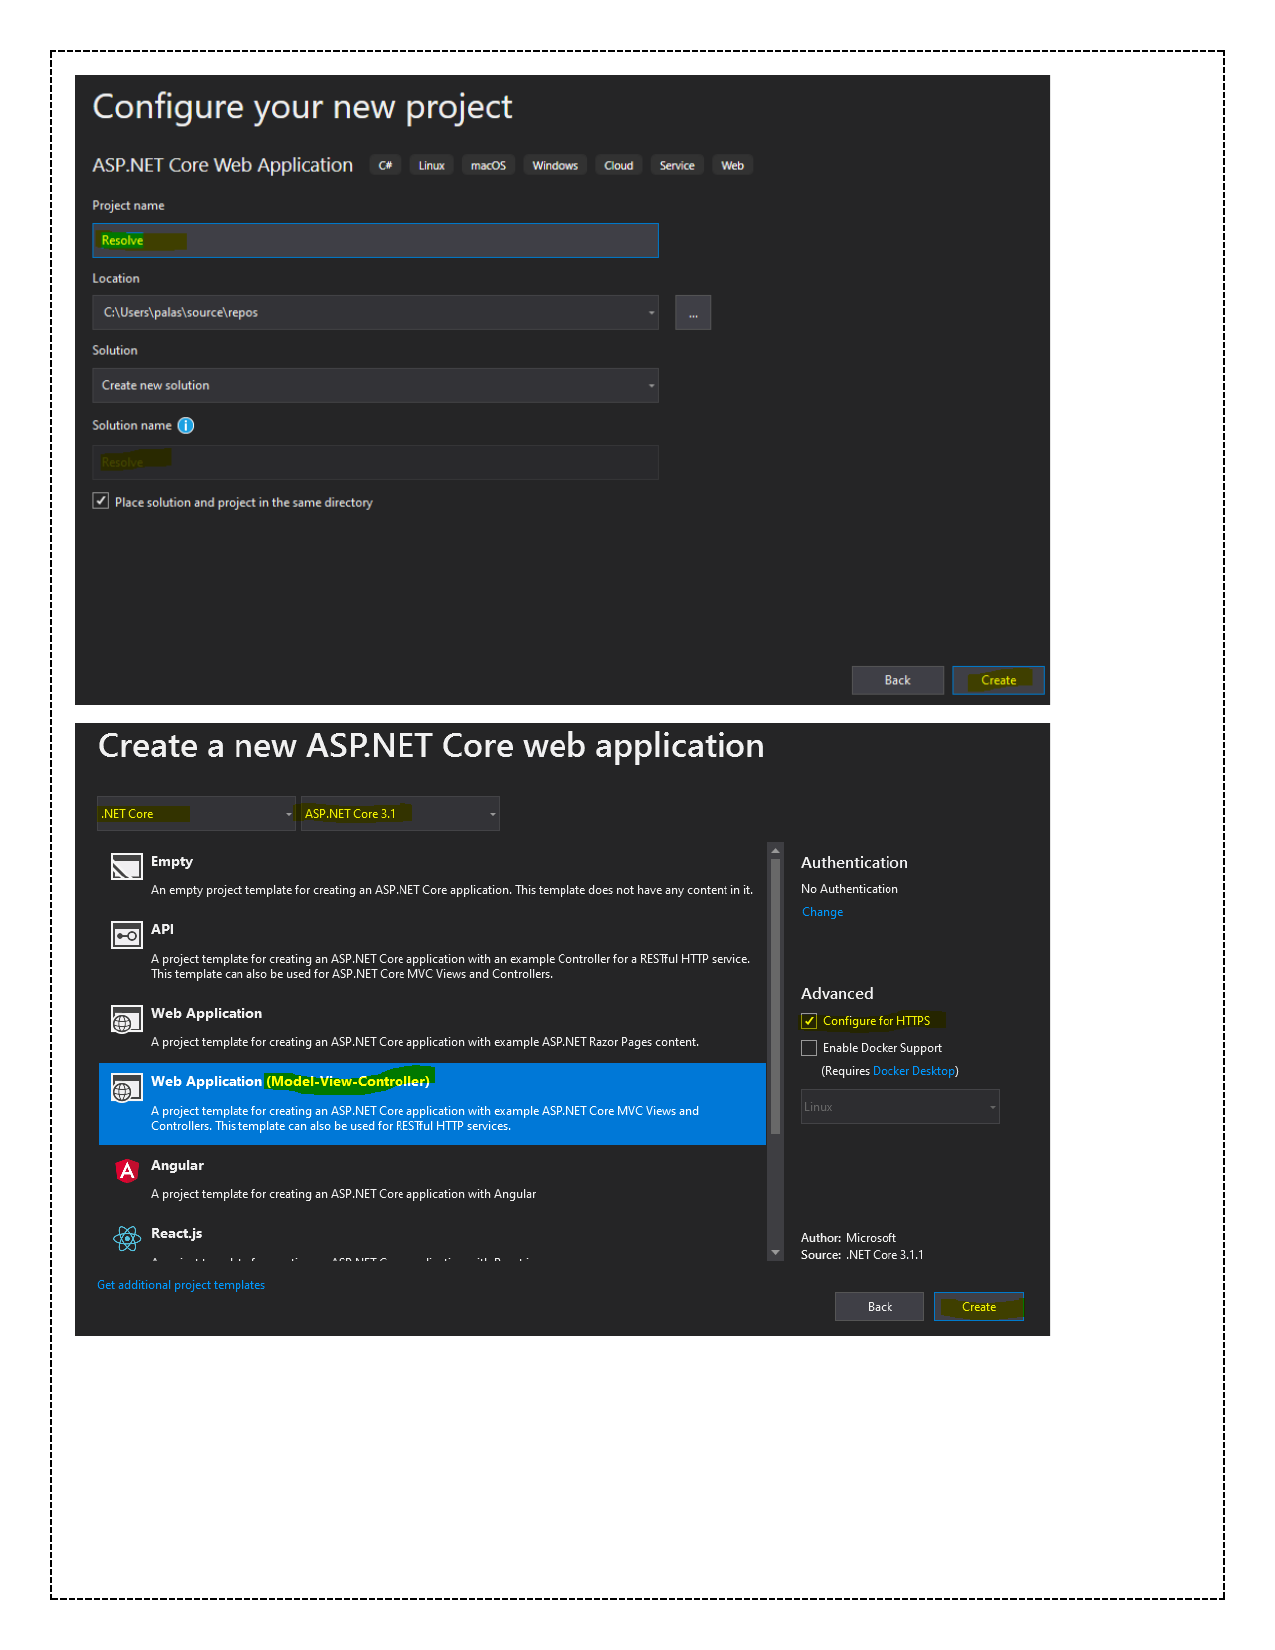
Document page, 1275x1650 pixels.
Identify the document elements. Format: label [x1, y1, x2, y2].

picture [75, 75, 1050, 705]
picture [75, 723, 1050, 1336]
